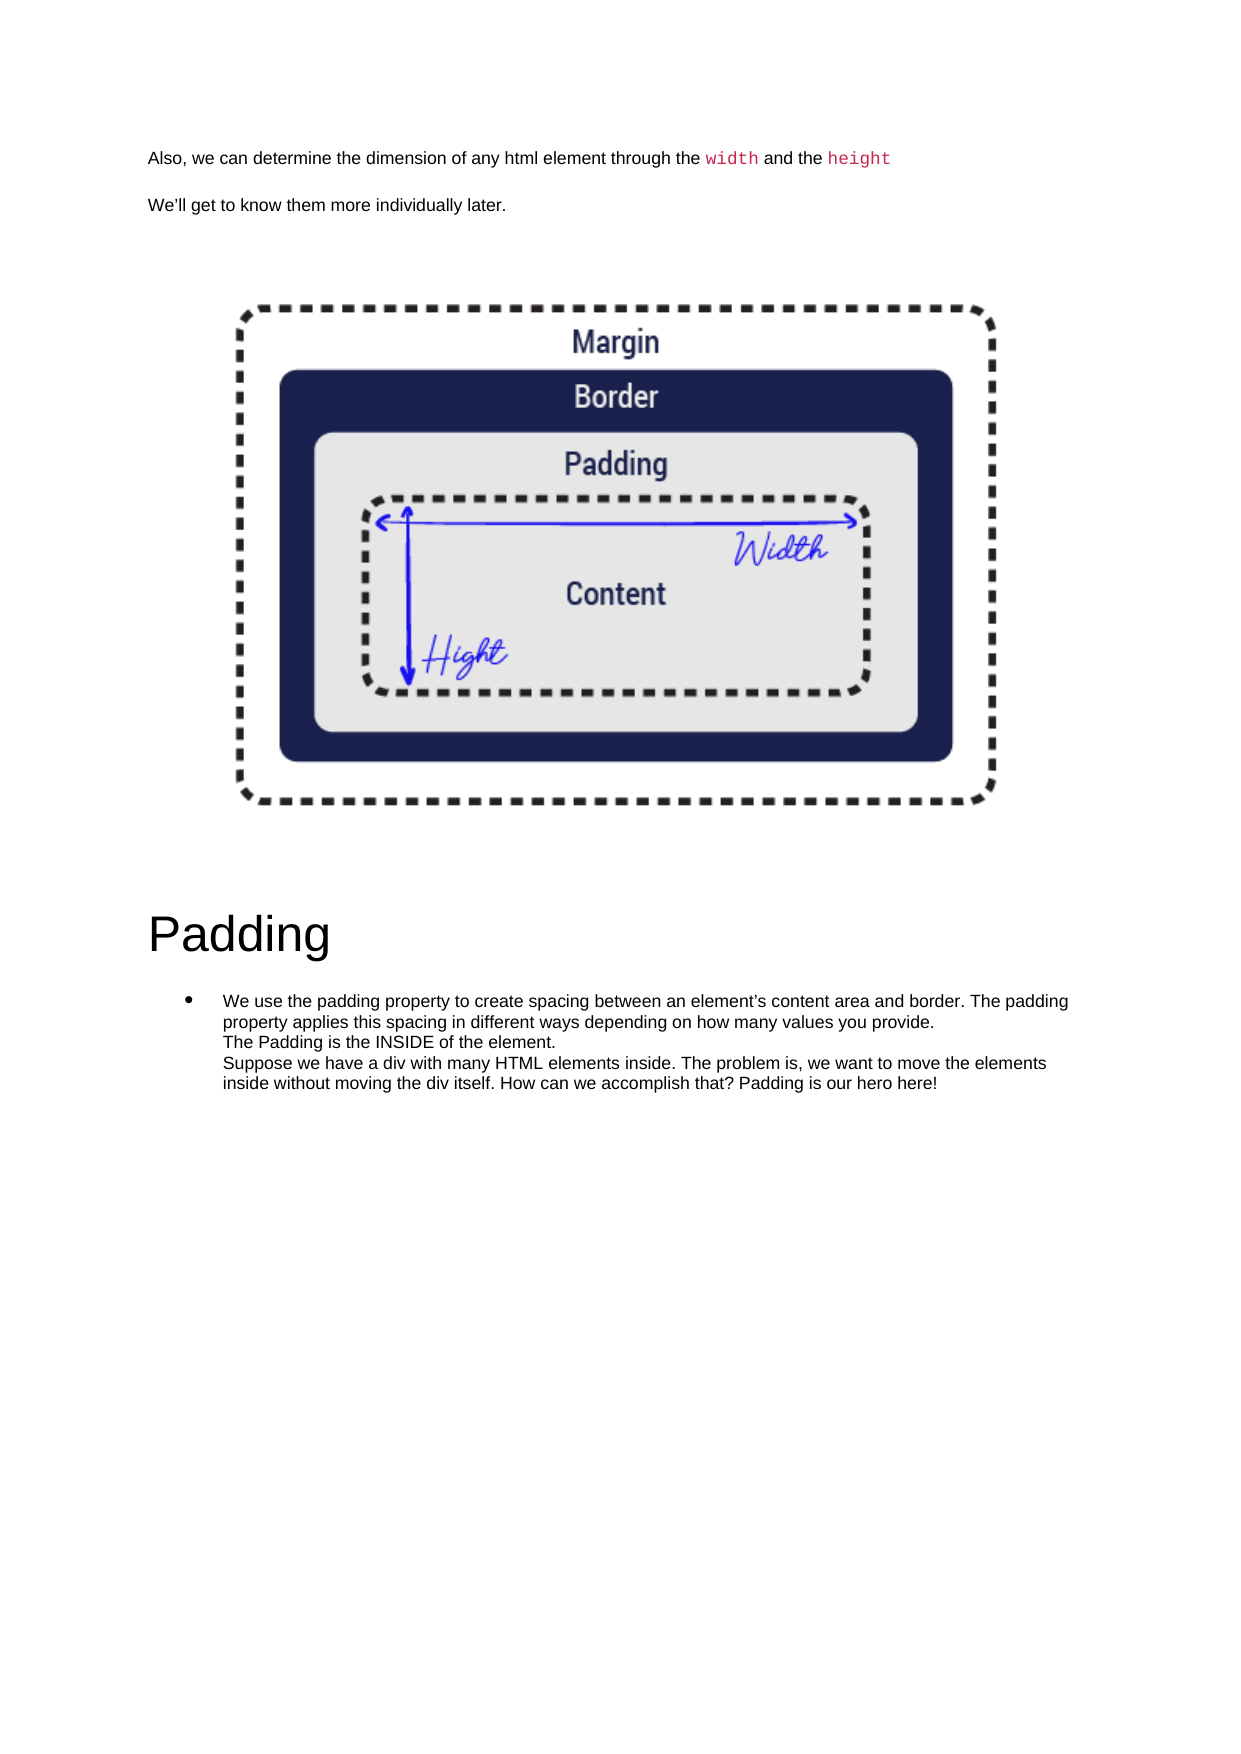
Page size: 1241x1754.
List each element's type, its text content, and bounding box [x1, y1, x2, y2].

picture [147, 240, 1062, 879]
text Padding [148, 904, 1093, 962]
text We’ll get to know them more individually later. [148, 194, 1093, 215]
list We use the padding property to create spacing between an element’s content area and border. The padding property applies this spacing in different ways depending on how many values you provide. The Padding is the INSIDE of the element. Suppose we have a div with many HTML elements inside. The problem is, we want to move the elements inside without moving the div itself. How can we accomplish that? Padding is our hero here! [185, 991, 1093, 1093]
text Also, we can determine the dimension of any html element through the width and the height [148, 148, 1093, 169]
